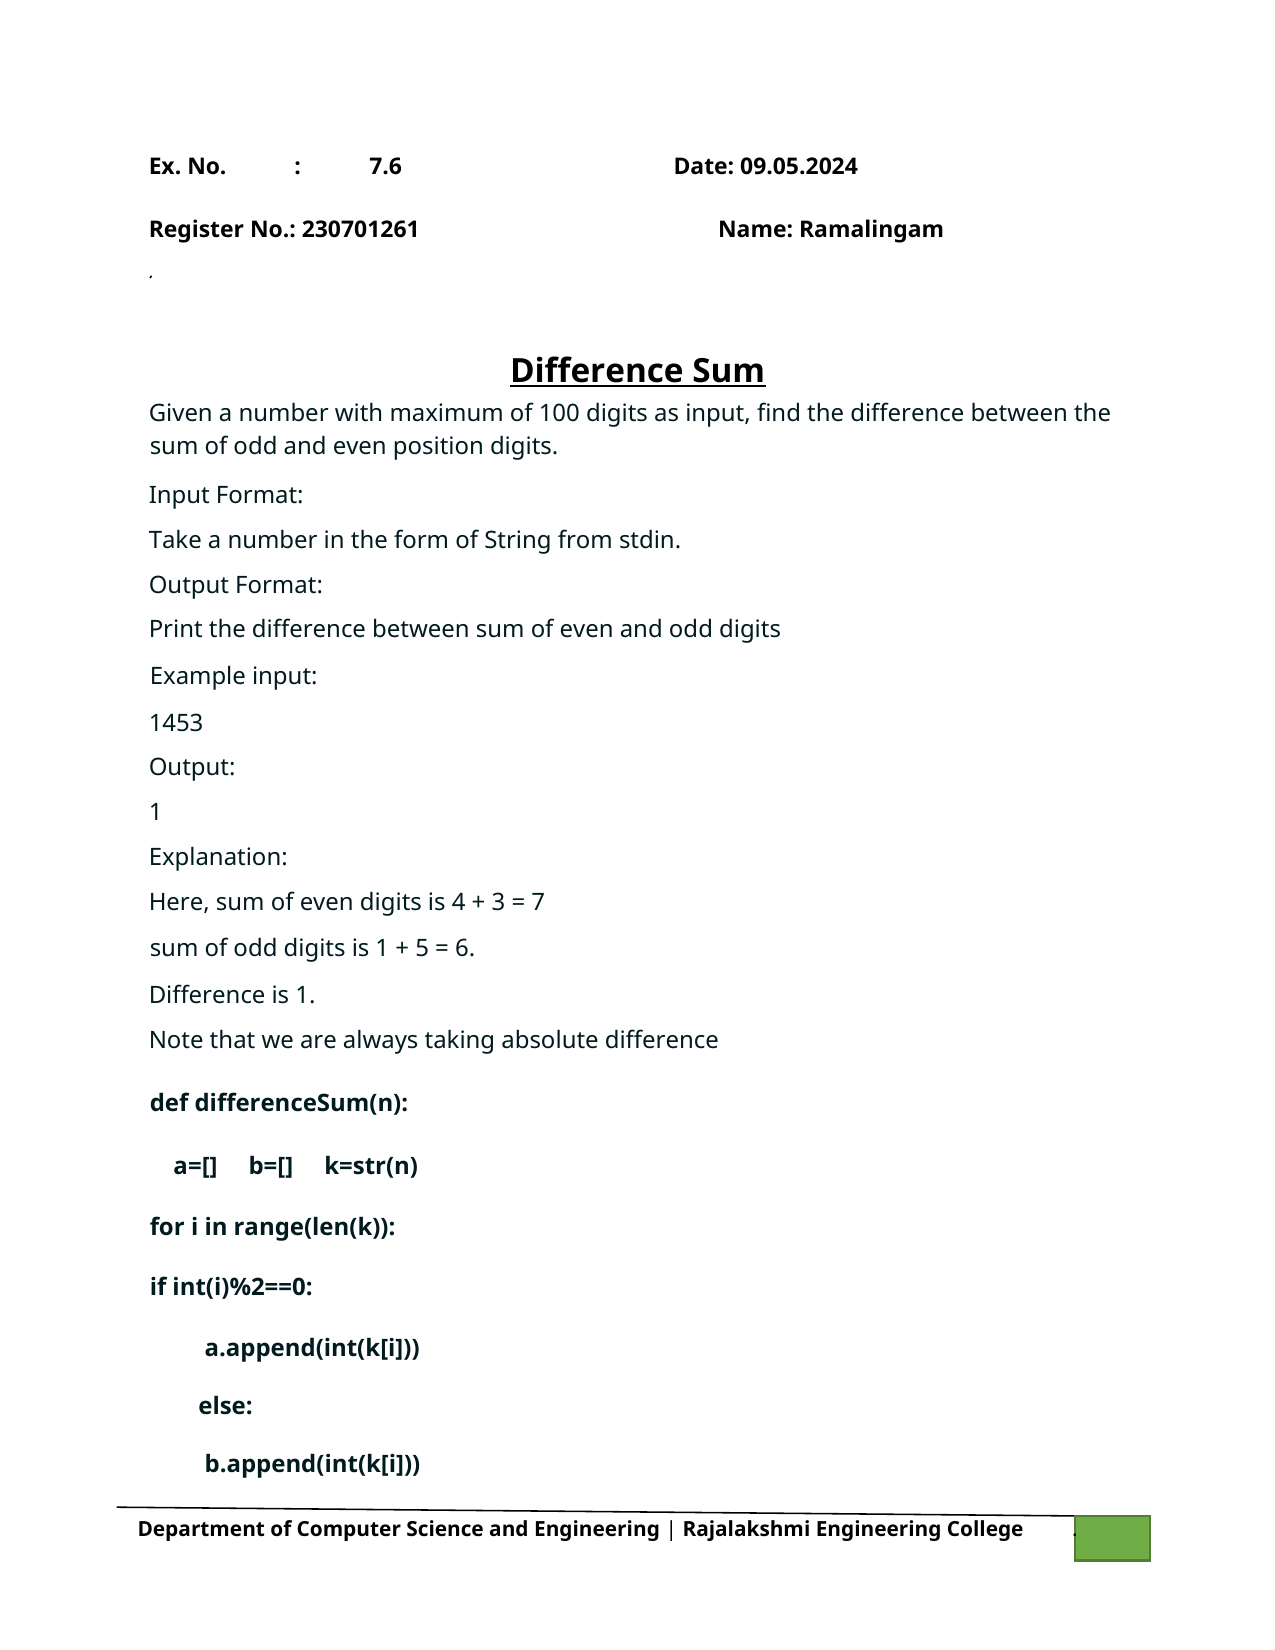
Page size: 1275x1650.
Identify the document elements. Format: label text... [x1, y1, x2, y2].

text Difference is 1. [148, 978, 1135, 1010]
subtitle Difference Sum [150, 347, 1125, 392]
text b.append(int(k[i])) [148, 1447, 1101, 1479]
text Explanation: [148, 840, 1135, 872]
text 1453 [148, 705, 1135, 738]
text a=[] b=[] k=str(n) for i in range(len(k)): if int(i)%2==0: [148, 1149, 439, 1303]
text a.append(int(k[i])) [148, 1331, 1101, 1364]
text else: [148, 1389, 1101, 1422]
text Here, sum of even digits is 4 + 3 = 7 sum of odd digits is 1 + 5 = 6. [148, 884, 600, 964]
text Ex. No. : 7.6 Date: 09.05.2024 [148, 150, 1135, 181]
text Note that we are always taking absolute difference def differenceSum(n): [148, 1022, 759, 1118]
text Input Format: [148, 478, 1135, 511]
text Take a number in the form of String from stdin. [148, 523, 1135, 555]
text Output Format: [148, 567, 1135, 600]
text Print the difference between sum of even and odd digits Example input: [148, 612, 872, 691]
subtitle Register No.: 230701261 Name: Ramalingam [148, 213, 1135, 244]
text Output: [148, 750, 1135, 783]
text 1 [148, 795, 1135, 828]
text Given a number with maximum of 100 digits as input, find the difference between the sum of odd and even position digits. [148, 396, 1135, 462]
